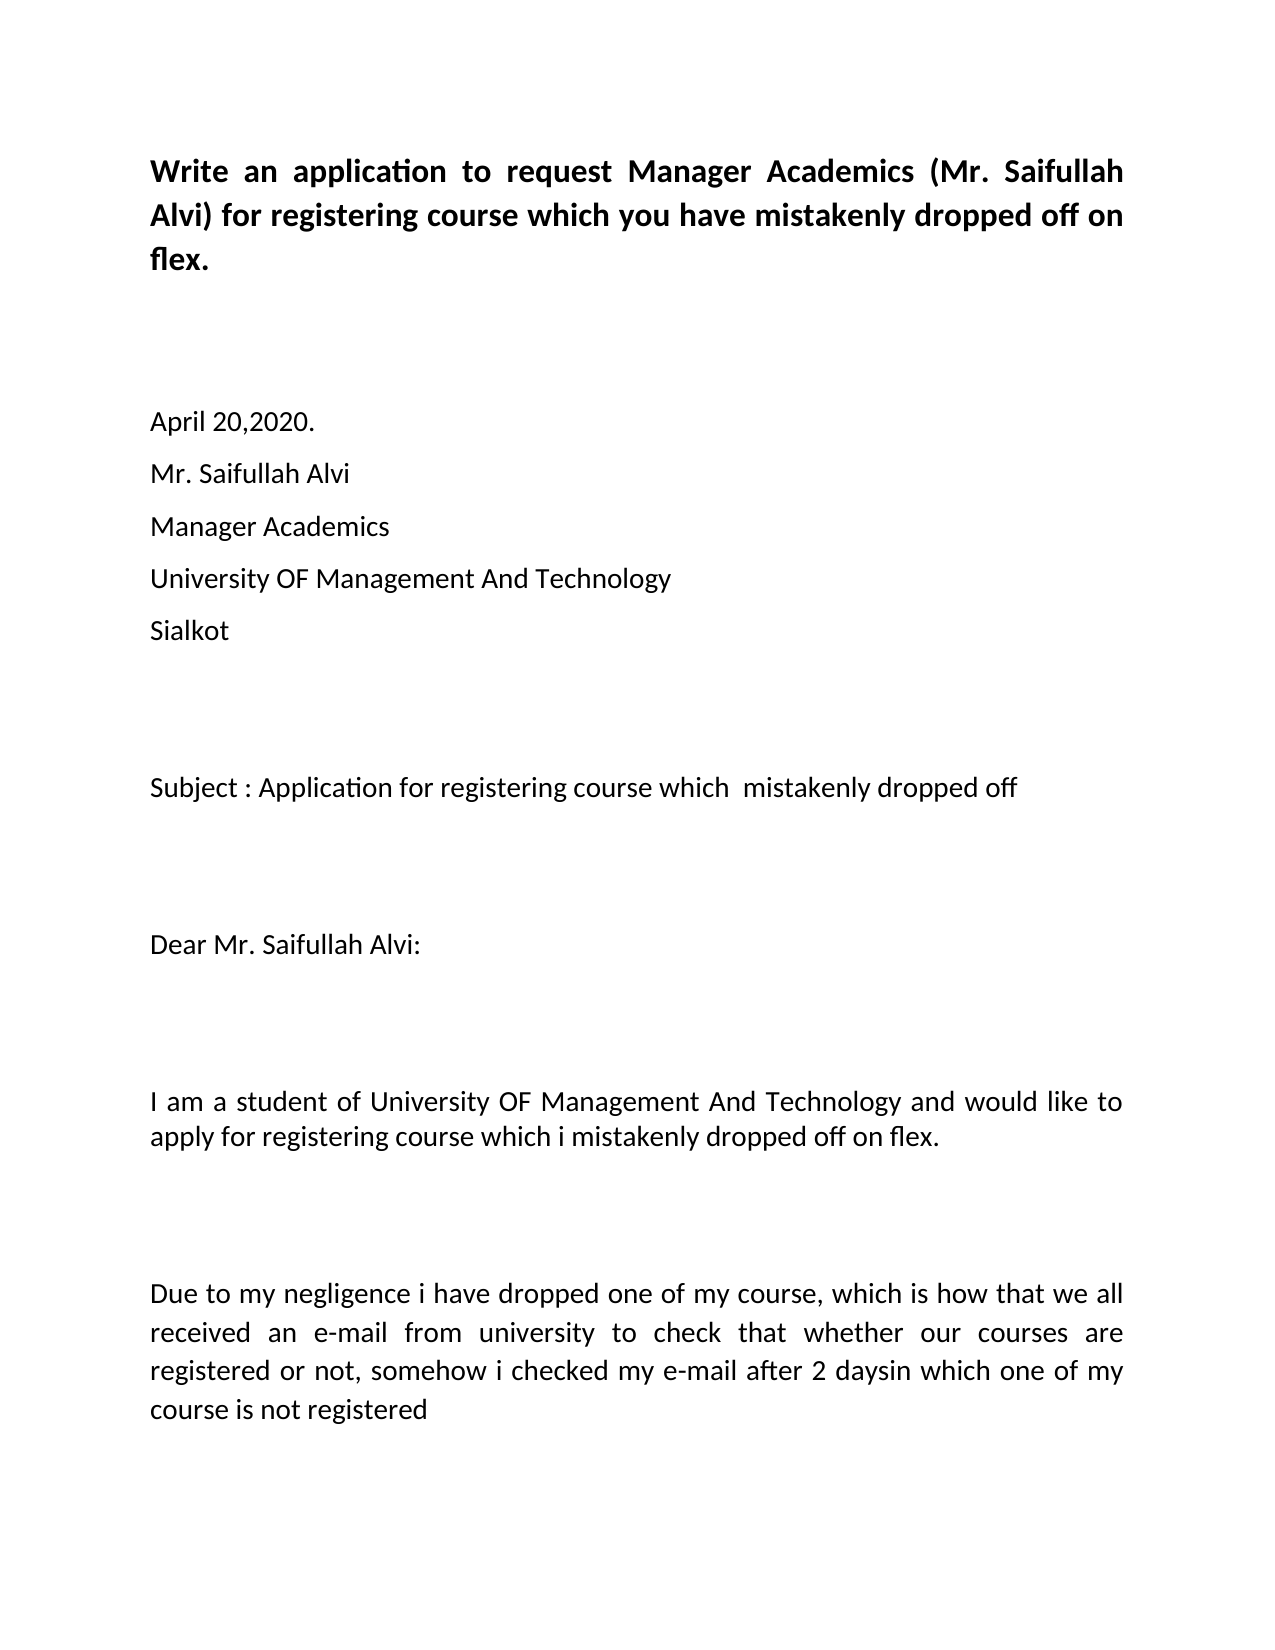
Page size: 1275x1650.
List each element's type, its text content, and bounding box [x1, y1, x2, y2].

text Dear Mr. Saifullah Alvi: [150, 926, 1125, 962]
text Mr. Saifullah Alvi [150, 455, 1125, 491]
text Subject : Application for registering course which mistakenly dropped off [150, 769, 1125, 805]
text Due to my negligence i have dropped one of my course, which is how that we all received an e-mail from university to check that whether our courses are registered or not, somehow i checked my e-mail after 2 daysin which one of my course is not registered [150, 1275, 1125, 1426]
text Write an application to request Manager Academics (Mr. Saifullah Alvi) for registering course which you have mistakenly dropped off on flex. [150, 150, 1125, 279]
text I am a student of University OF Management And Technology and would like to apply for registering course which i mistakenly dropped off on flex. [150, 1083, 1125, 1154]
text Manager Academics [150, 508, 1125, 543]
text Sialkot [150, 612, 1125, 648]
text April 20,2020. [150, 403, 1125, 439]
text University OF Management And Technology [150, 560, 1125, 596]
